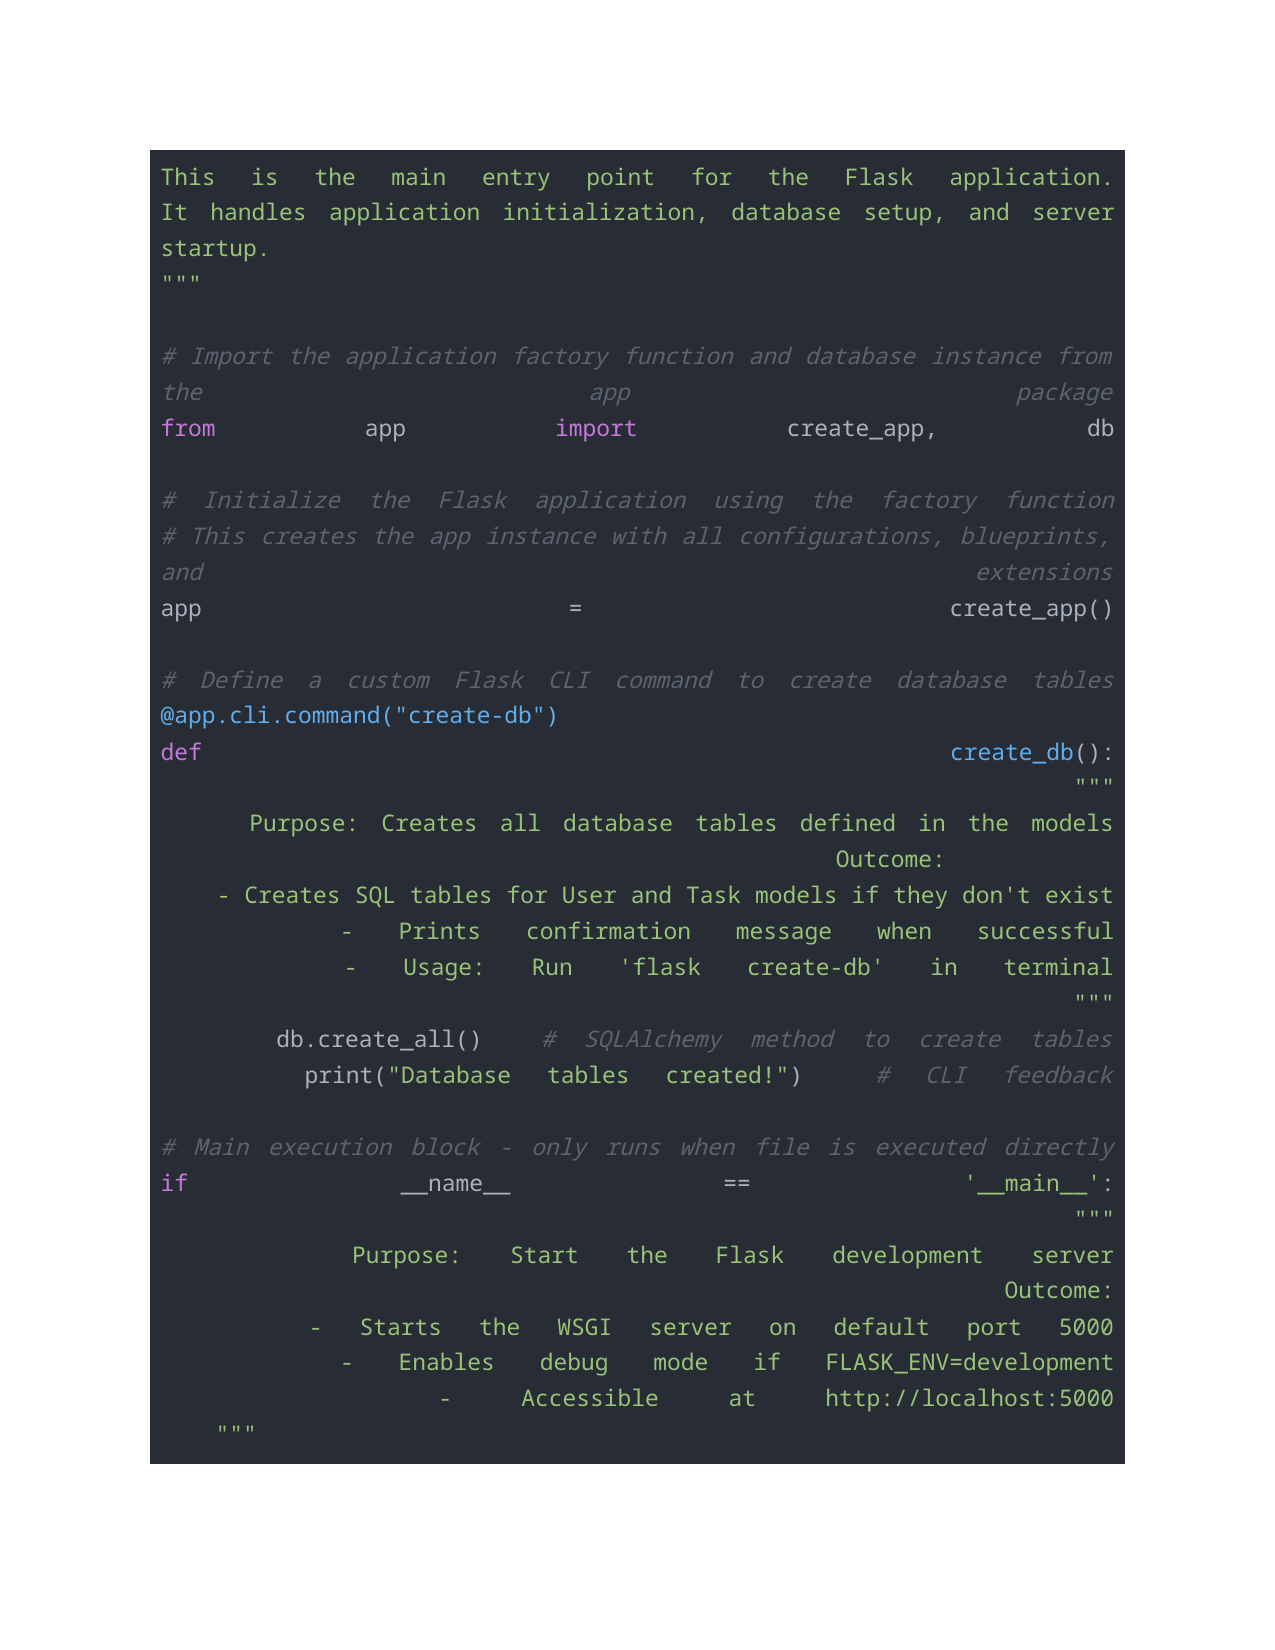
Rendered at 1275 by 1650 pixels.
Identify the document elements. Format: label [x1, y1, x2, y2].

table_header [150, 150, 1125, 1464]
